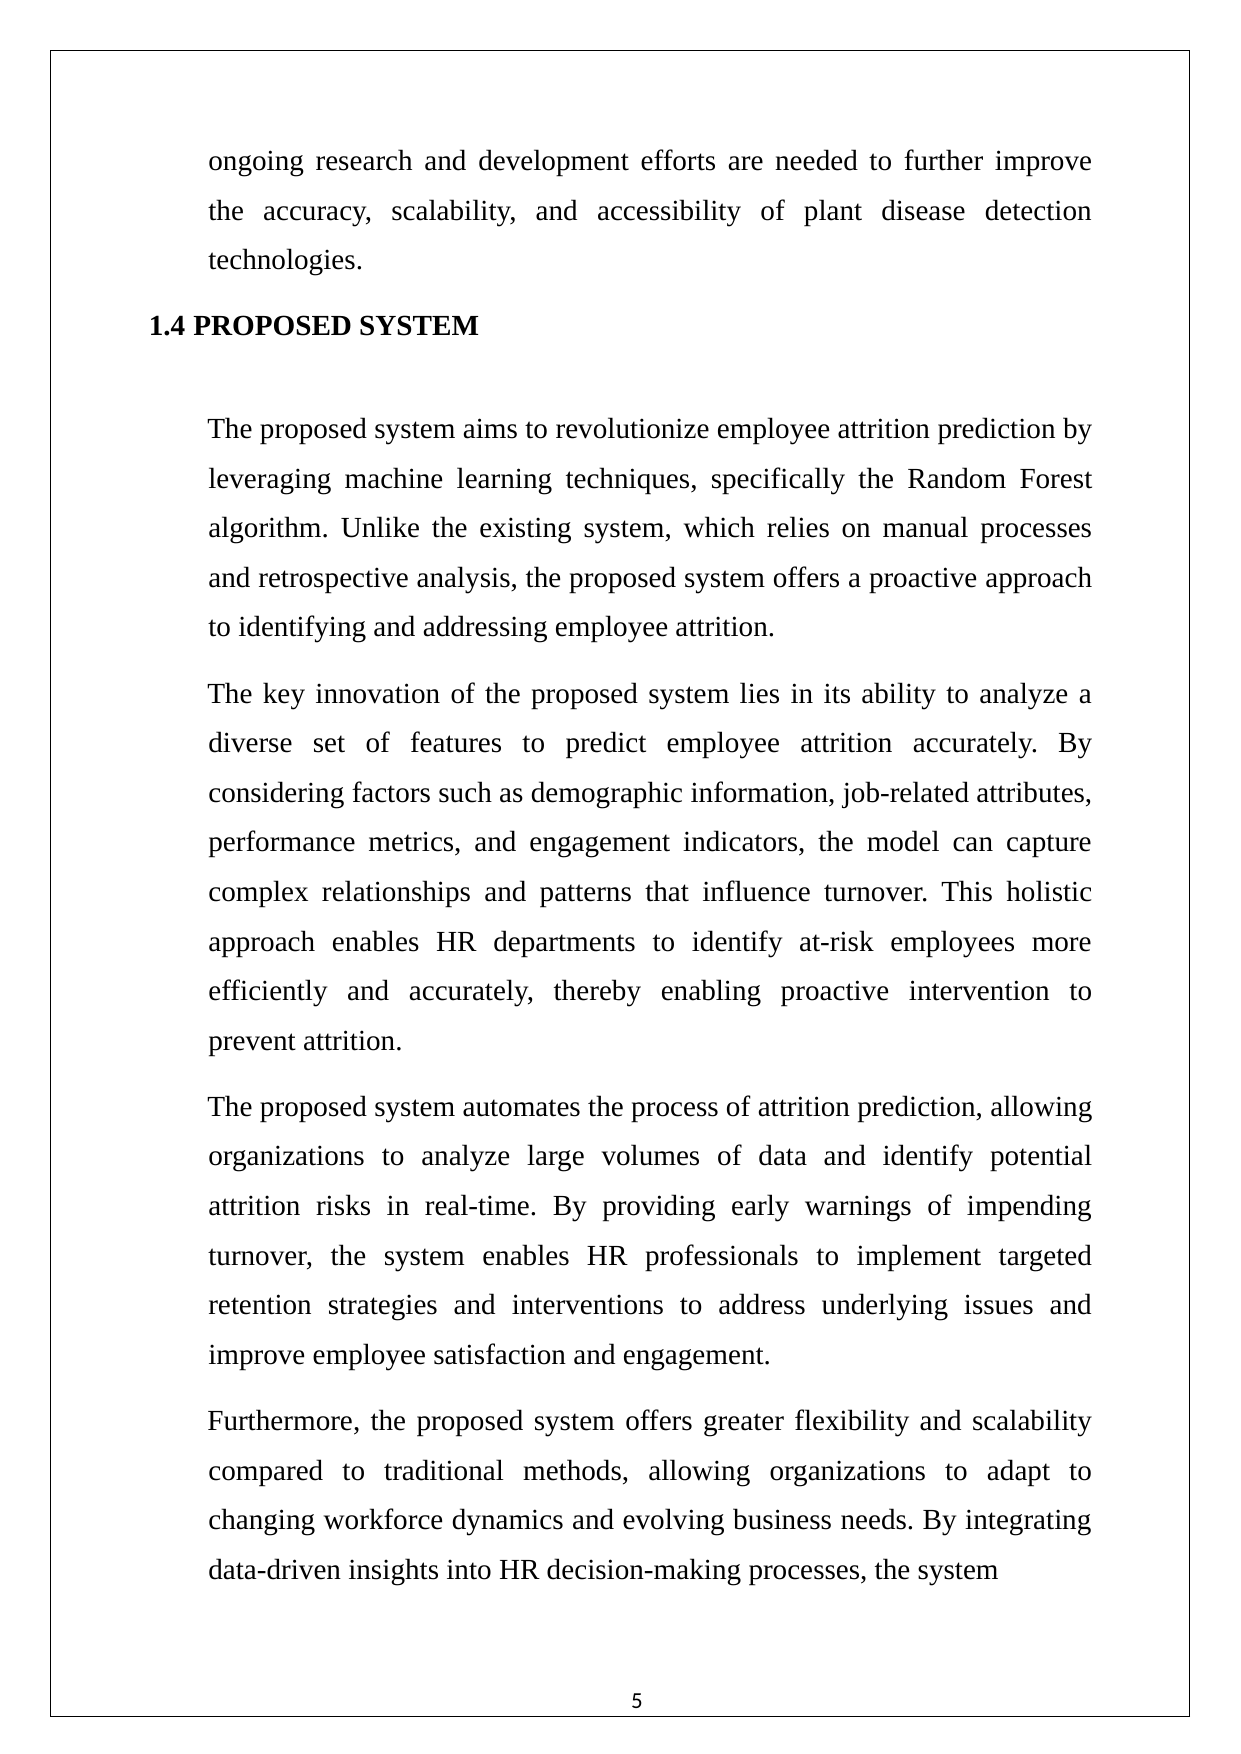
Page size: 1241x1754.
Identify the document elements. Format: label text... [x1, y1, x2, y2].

text The proposed system automates the process of attrition prediction, allowing organizations to analyze large volumes of data and identify potential attrition risks in real-time. By providing early warnings of impending turnover, the system enables HR professionals to implement targeted retention strategies and interventions to address underlying issues and improve employee satisfaction and engagement. [207, 1089, 1093, 1370]
text The key innovation of the proposed system lies in its ability to analyze a diverse set of features to predict employee attrition accurately. By considering factors such as demographic information, job-related attributes, performance metrics, and engagement indicators, the model can capture complex relationships and patterns that influence turnover. This holistic approach enables HR departments to identify at-risk employees more efficiently and accurately, thereby enabling proactive intervention to prevent attrition. [207, 676, 1093, 1056]
text The proposed system aims to revolutionize employee attrition prediction by leveraging machine learning techniques, specifically the Random Forest algorithm. Unlike the existing system, which relies on manual processes and retrospective analysis, the proposed system offers a proactive approach to identifying and addressing employee attrition. [207, 411, 1093, 643]
subtitle 1.4 PROPOSED SYSTEM [148, 308, 1093, 342]
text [207, 143, 1093, 276]
text Furthermore, the proposed system offers greater flexibility and scalability compared to traditional methods, allowing organizations to adapt to changing workforce dynamics and evolving business needs. By integrating data-driven insights into HR decision-making processes, the system [207, 1403, 1093, 1585]
